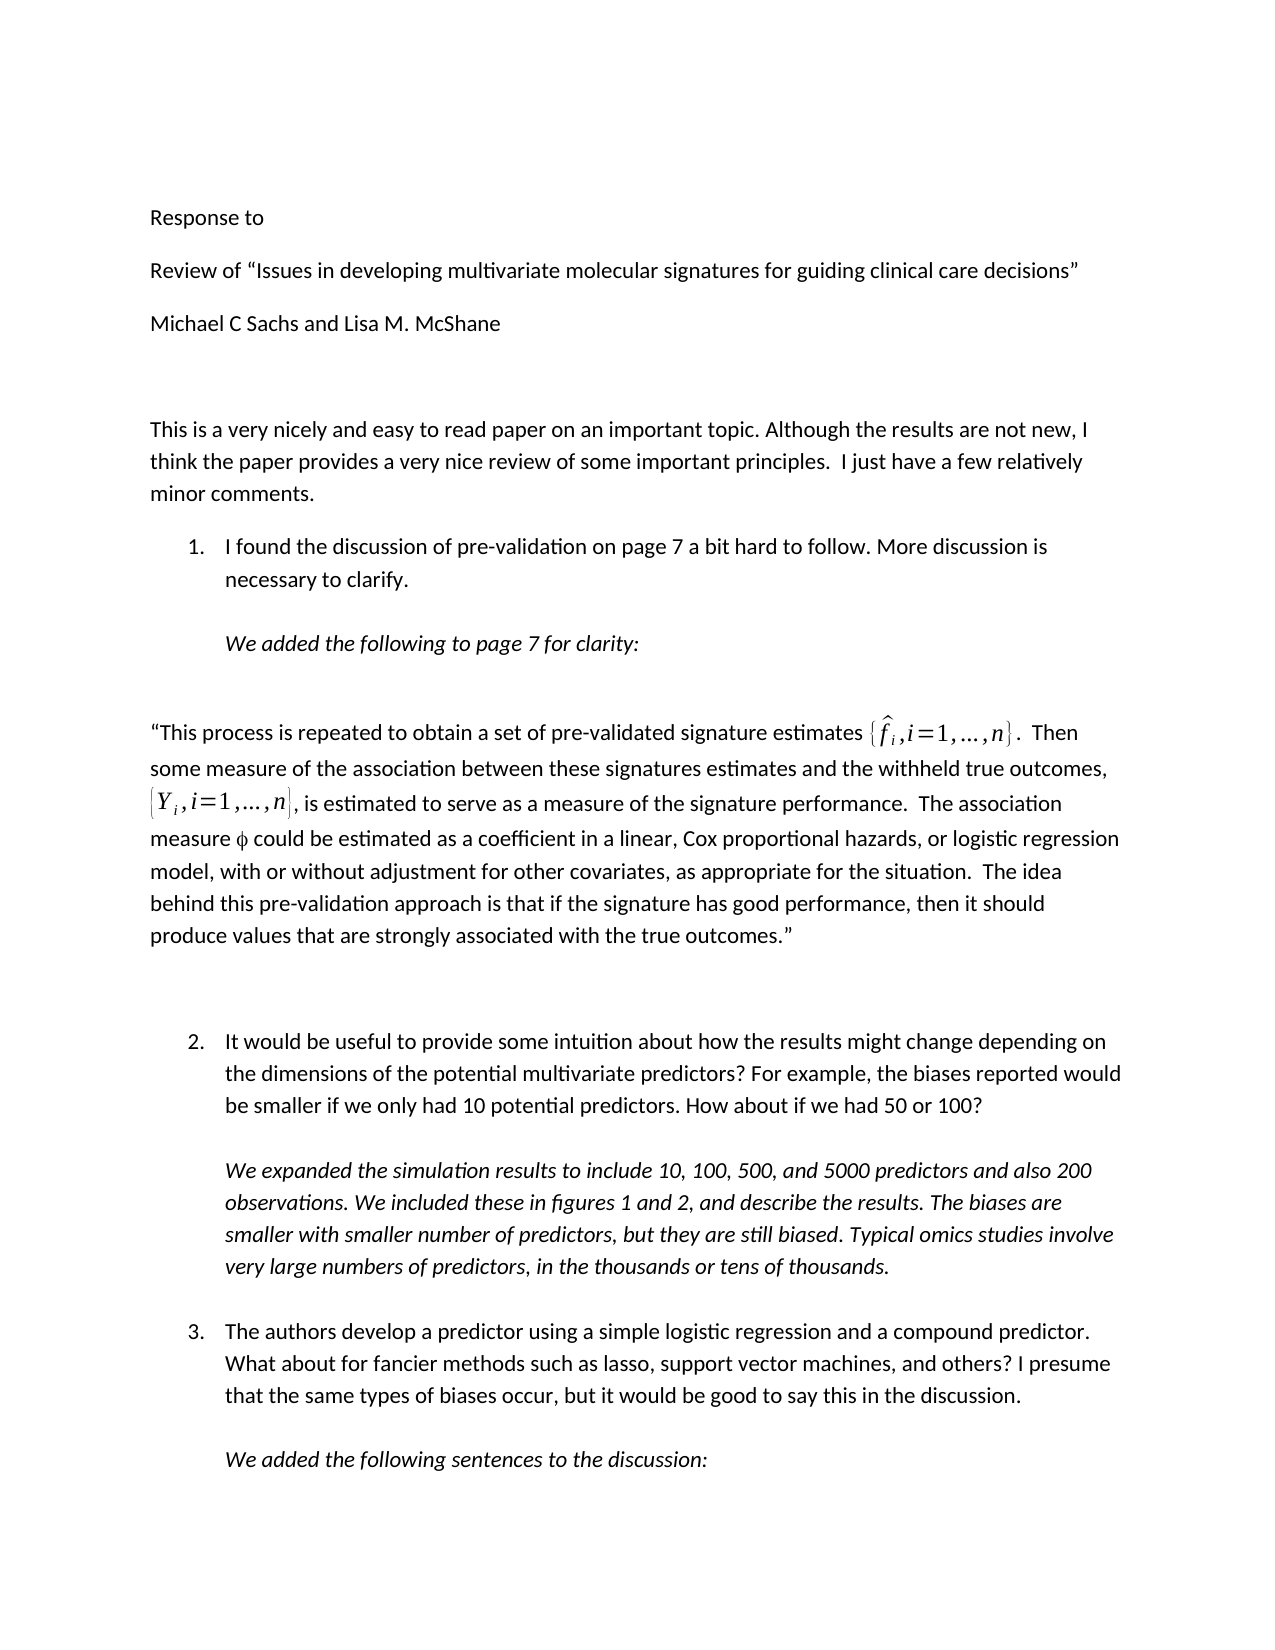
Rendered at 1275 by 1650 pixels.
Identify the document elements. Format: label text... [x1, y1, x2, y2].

text Michael C Sachs and Lisa M. McShane [150, 309, 1125, 337]
text This is a very nicely and easy to read paper on an important topic. Although the results are not new, I think the paper provides a very nice review of some important principles. I just have a few relatively minor comments. [150, 415, 1125, 507]
text “This process is repeated to obtain a set of pre-validated signature estimates . Then some measure of the association between these signatures estimates and the withheld true outcomes, , is estimated to serve as a measure of the signature performance. The association measure  could be estimated as a coefficient in a linear, Cox proportional hazards, or logistic regression model, with or without adjustment for other covariates, as appropriate for the situation. The idea behind this pre-validation approach is that if the signature has good performance, then it should produce values that are strongly associated with the true outcomes.” [150, 714, 1125, 949]
text Response to [150, 203, 1125, 231]
list We added the following sentences to the discussion: [225, 1446, 1125, 1474]
list The authors develop a predictor using a simple logistic regression and a compound predictor. What about for fancier methods such as lasso, support vector machines, and others? I presume that the same types of biases occur, but it would be good to say this in the discussion. [187, 1317, 1125, 1409]
text Review of “Issues in developing multivariate molecular signatures for guiding clinical care decisions” [150, 256, 1125, 284]
list It would be useful to provide some intuition about how the results might change depending on the dimensions of the potential multivariate predictors? For example, the biases reported would be smaller if we only had 10 potential predictors. How about if we had 50 or 100? [187, 1027, 1125, 1119]
list We expanded the simulation results to include 10, 100, 500, and 5000 predictors and also 200 observations. We included these in figures 1 and 2, and describe the results. The biases are smaller with smaller number of predictors, but they are still biased. Typical omics studies involve very large numbers of predictors, in the thousands or tens of thousands. [225, 1156, 1125, 1281]
list We added the following to page 7 for clarity: [225, 629, 1125, 657]
list I found the discussion of pre-validation on page 7 a bit hard to follow. More discussion is necessary to clarify. [187, 532, 1125, 593]
